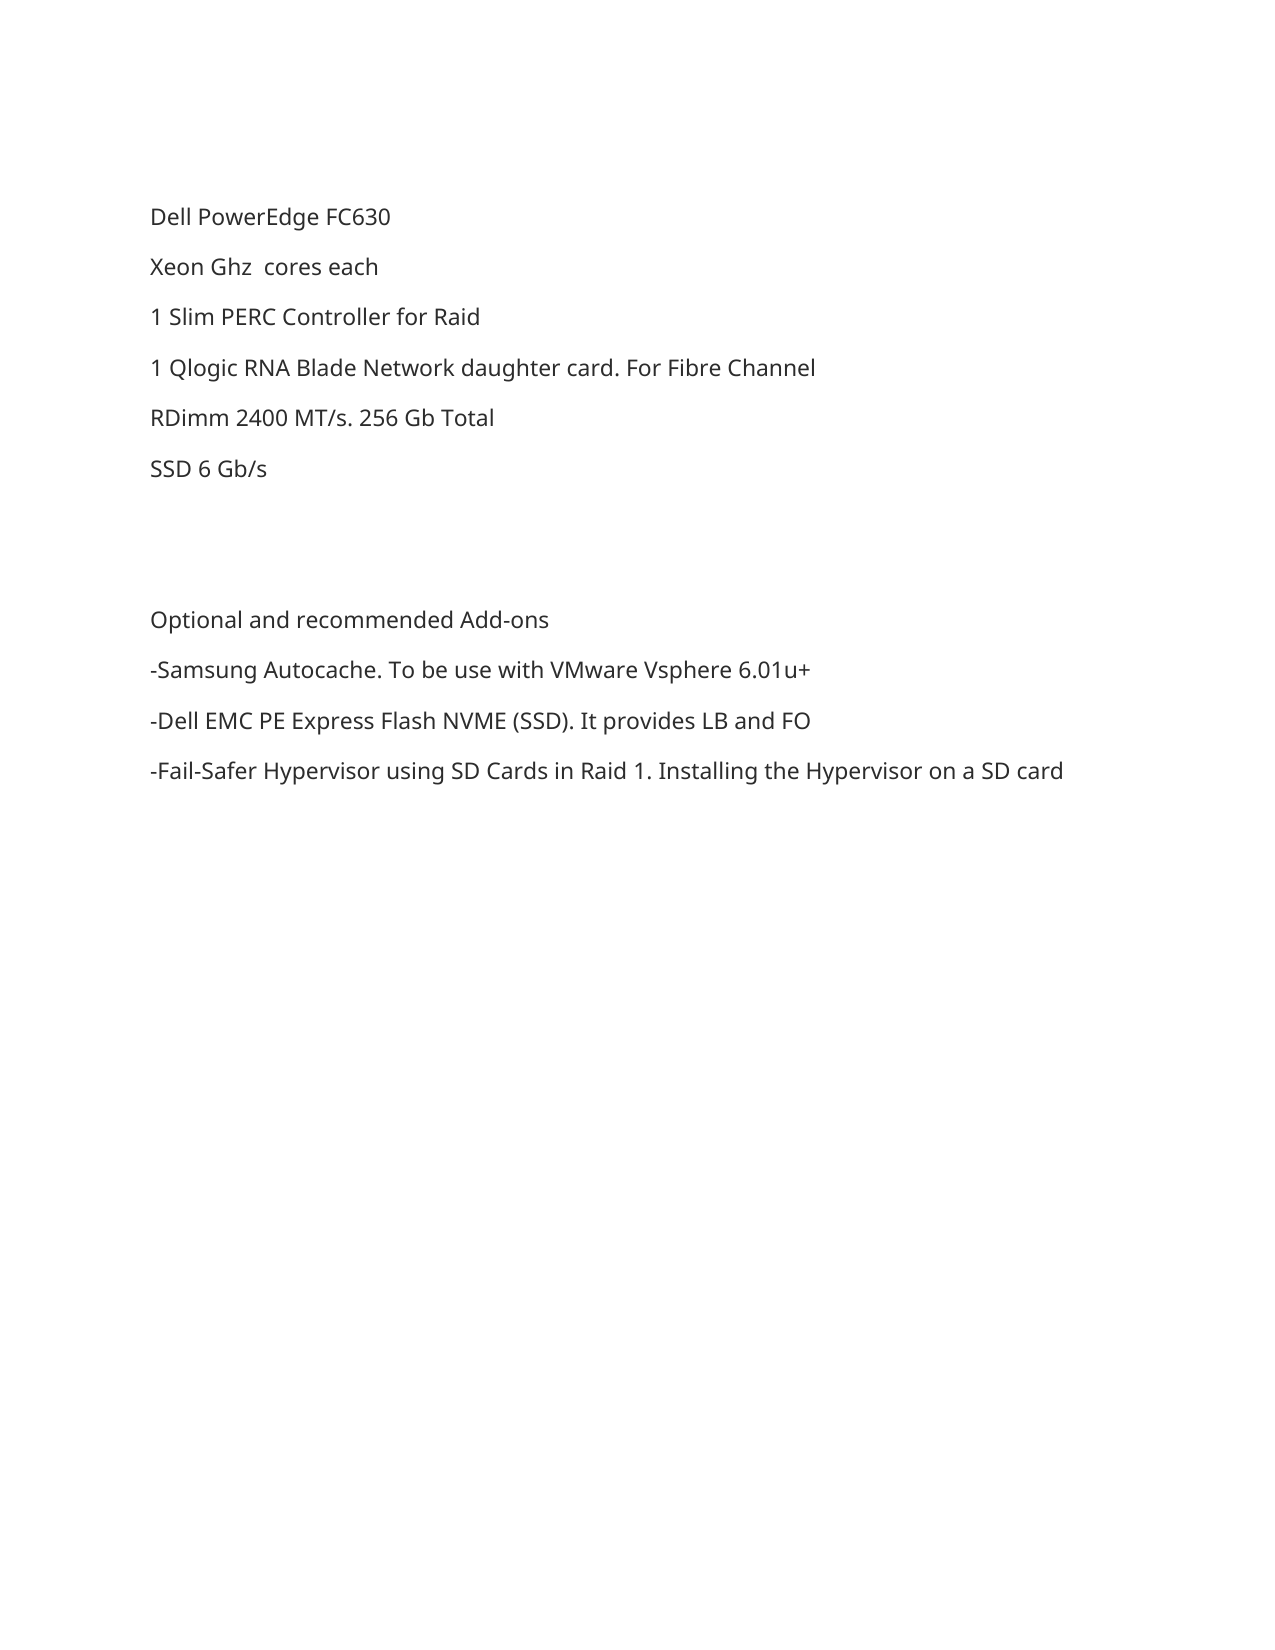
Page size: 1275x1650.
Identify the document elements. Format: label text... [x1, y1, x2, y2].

text Dell PowerEdge FC630 [150, 200, 1125, 232]
text Xeon Ghz cores each [150, 251, 1125, 282]
text RDimm 2400 MT/s. 256 Gb Total [150, 402, 1125, 433]
text SSD 6 Gb/s [150, 452, 1125, 484]
text -Fail-Safer Hypervisor using SD Cards in Raid 1. Installing the Hypervisor on a SD card [150, 755, 1125, 786]
text 1 Slim PERC Controller for Raid [150, 301, 1125, 332]
text -Samsung Autocache. To be use with VMware Vsphere 6.01u+ [150, 654, 1125, 685]
text 1 Qlogic RNA Blade Network daughter card. For Fibre Channel [150, 352, 1125, 383]
text Optional and recommended Add-ons [150, 604, 1125, 635]
text -Dell EMC PE Express Flash NVME (SSD). It provides LB and FO [150, 704, 1125, 736]
